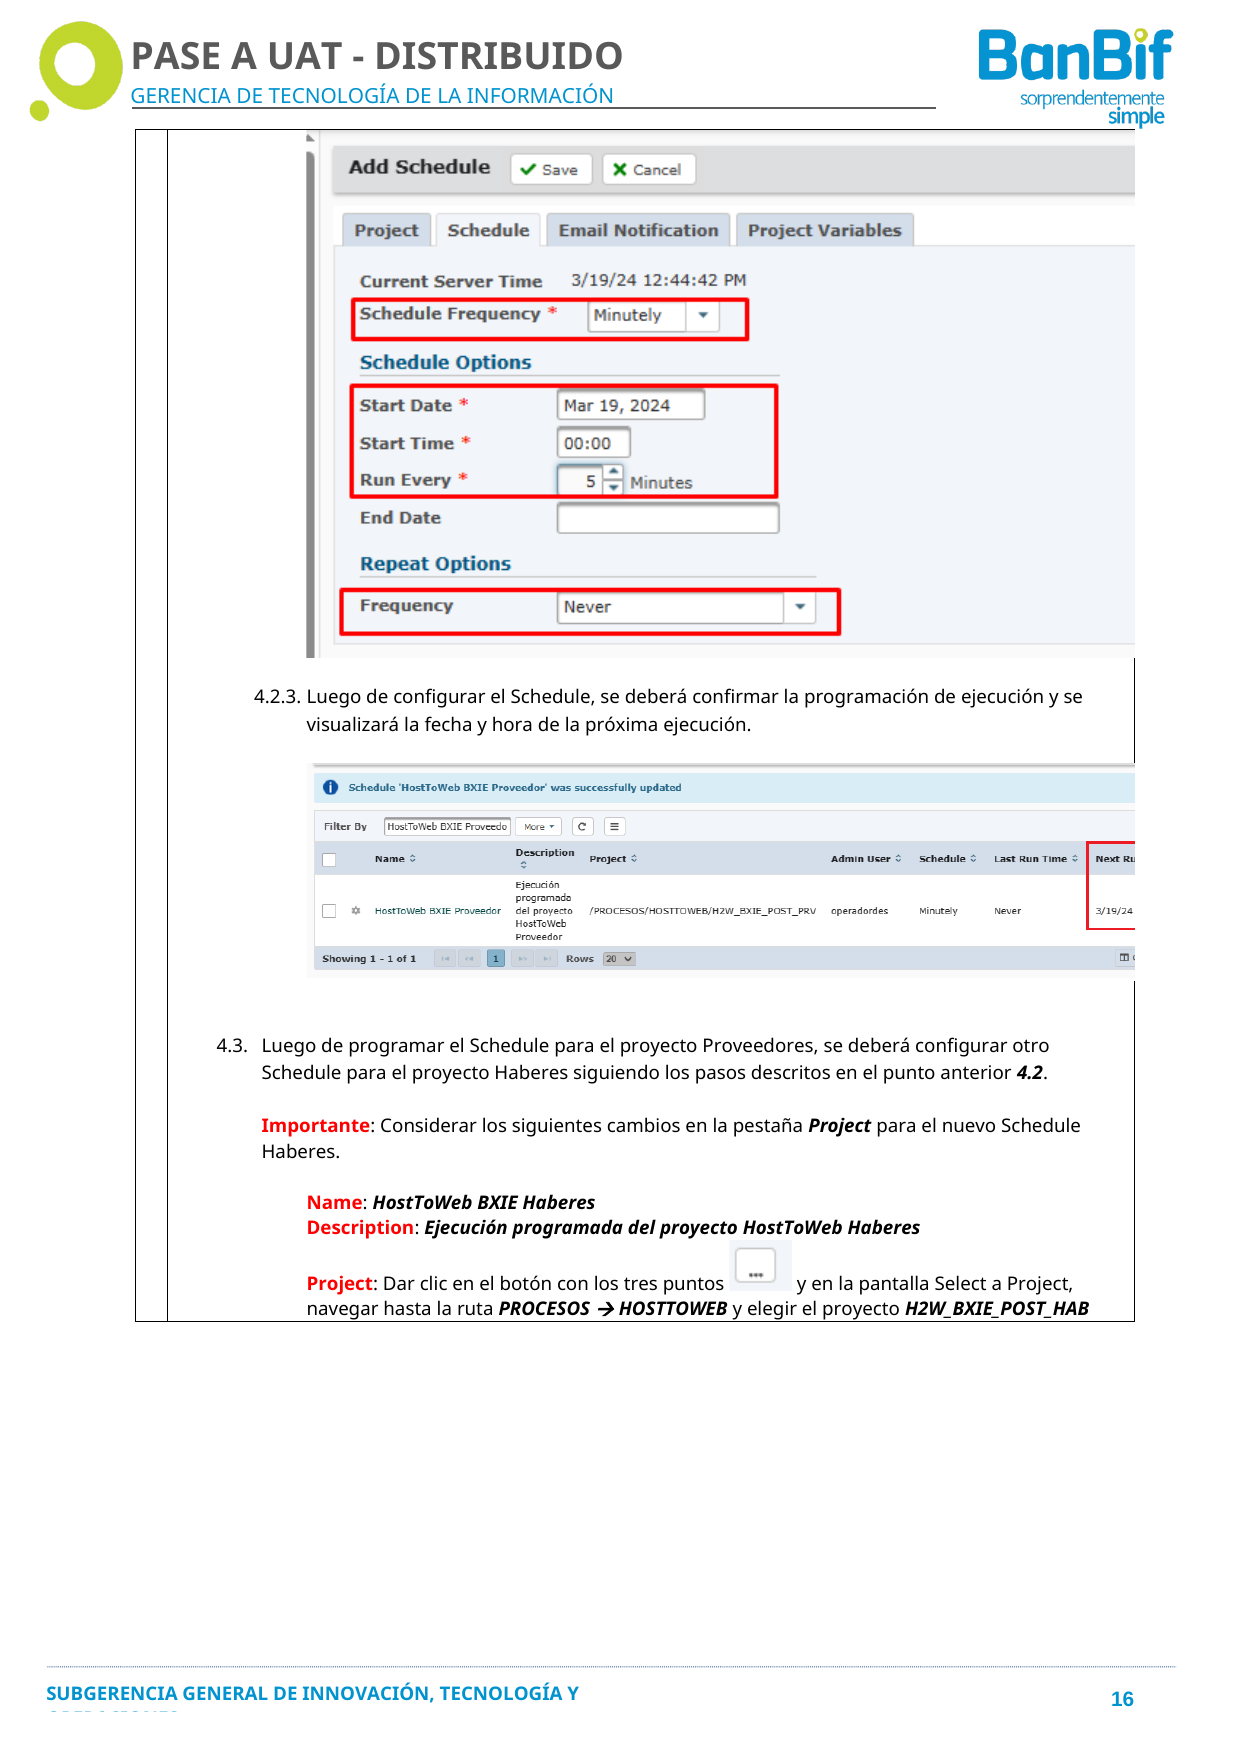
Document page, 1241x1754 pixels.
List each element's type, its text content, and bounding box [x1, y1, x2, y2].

picture [306, 16, 1177, 658]
picture [729, 1240, 792, 1291]
picture [306, 763, 1135, 981]
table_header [168, 130, 1134, 1321]
picture [23, 14, 133, 130]
table_header 1 [136, 130, 167, 1321]
